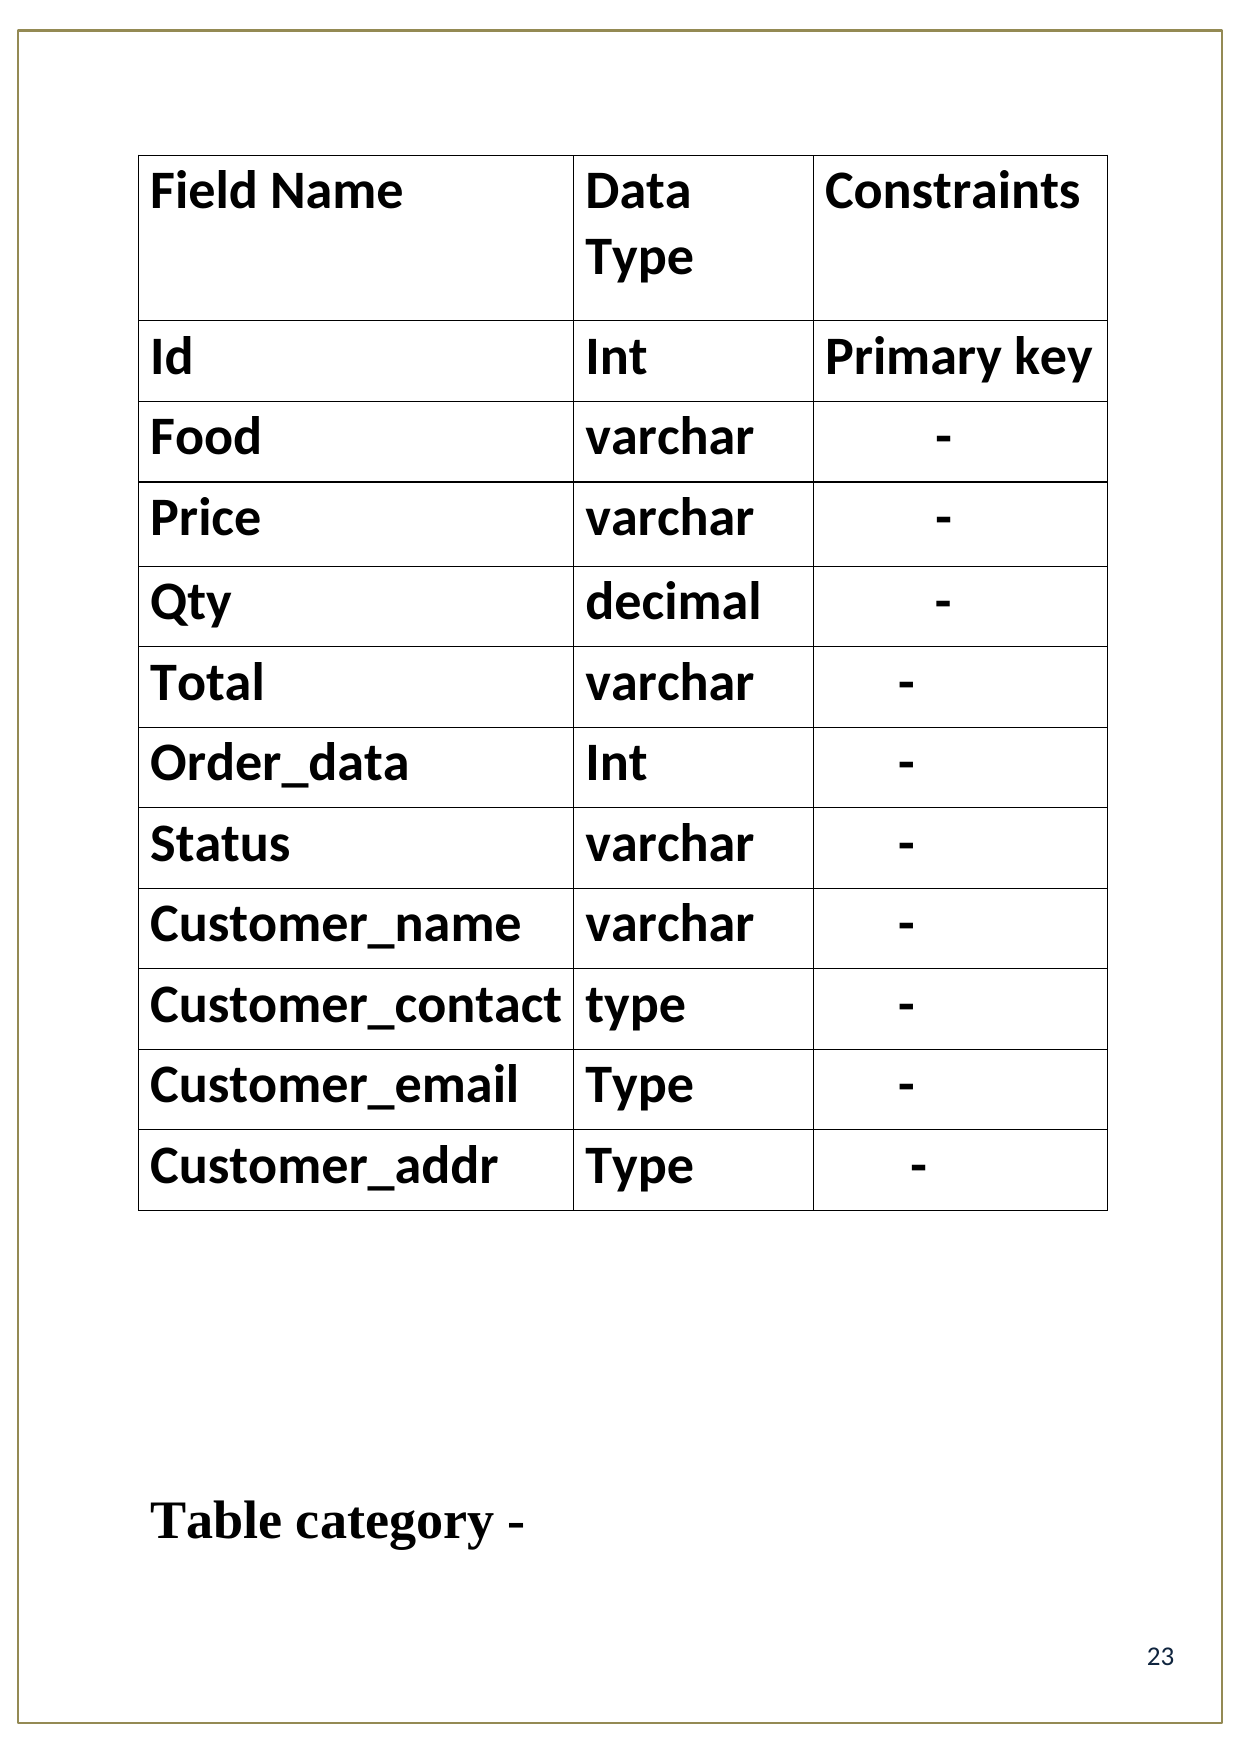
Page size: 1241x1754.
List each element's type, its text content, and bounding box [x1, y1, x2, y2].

table_cell Order_data [139, 728, 573, 807]
table_cell Price [139, 483, 573, 566]
table_cell Customer_email [139, 1050, 573, 1129]
table_cell Qty [139, 567, 573, 646]
table_cell type [574, 969, 813, 1049]
table_cell Int [574, 321, 813, 401]
text Table category - [150, 1488, 1090, 1550]
table_cell [814, 402, 1107, 481]
table_cell - [814, 567, 1107, 646]
table_cell [814, 483, 1107, 566]
table_cell Customer_contact [139, 969, 573, 1049]
table_header Constraints [814, 156, 1107, 320]
table_header Data Type [574, 156, 813, 320]
table_cell - [814, 647, 1107, 727]
table_cell Id [139, 321, 573, 401]
table_cell varchar [574, 402, 813, 481]
table_cell varchar [574, 647, 813, 727]
table_cell Food [139, 402, 573, 481]
table_cell Type [574, 1130, 813, 1210]
table_cell - [814, 969, 1107, 1049]
table_cell decimal [574, 567, 813, 646]
table_cell - [814, 808, 1107, 888]
table_cell - [814, 889, 1107, 968]
table_cell varchar [574, 808, 813, 888]
table_cell Type [574, 1050, 813, 1129]
table_cell Customer_addr [139, 1130, 573, 1210]
table_cell - [814, 1130, 1107, 1210]
table_cell Total [139, 647, 573, 727]
table_cell - [814, 728, 1107, 807]
table_cell varchar [574, 483, 813, 566]
table_cell Int [574, 728, 813, 807]
table_header Field Name [139, 156, 573, 320]
table_cell varchar [574, 889, 813, 968]
table_cell Status [139, 808, 573, 888]
table_cell - [814, 1050, 1107, 1129]
table_cell Primary key [814, 321, 1107, 401]
table_cell Customer_name [139, 889, 573, 968]
